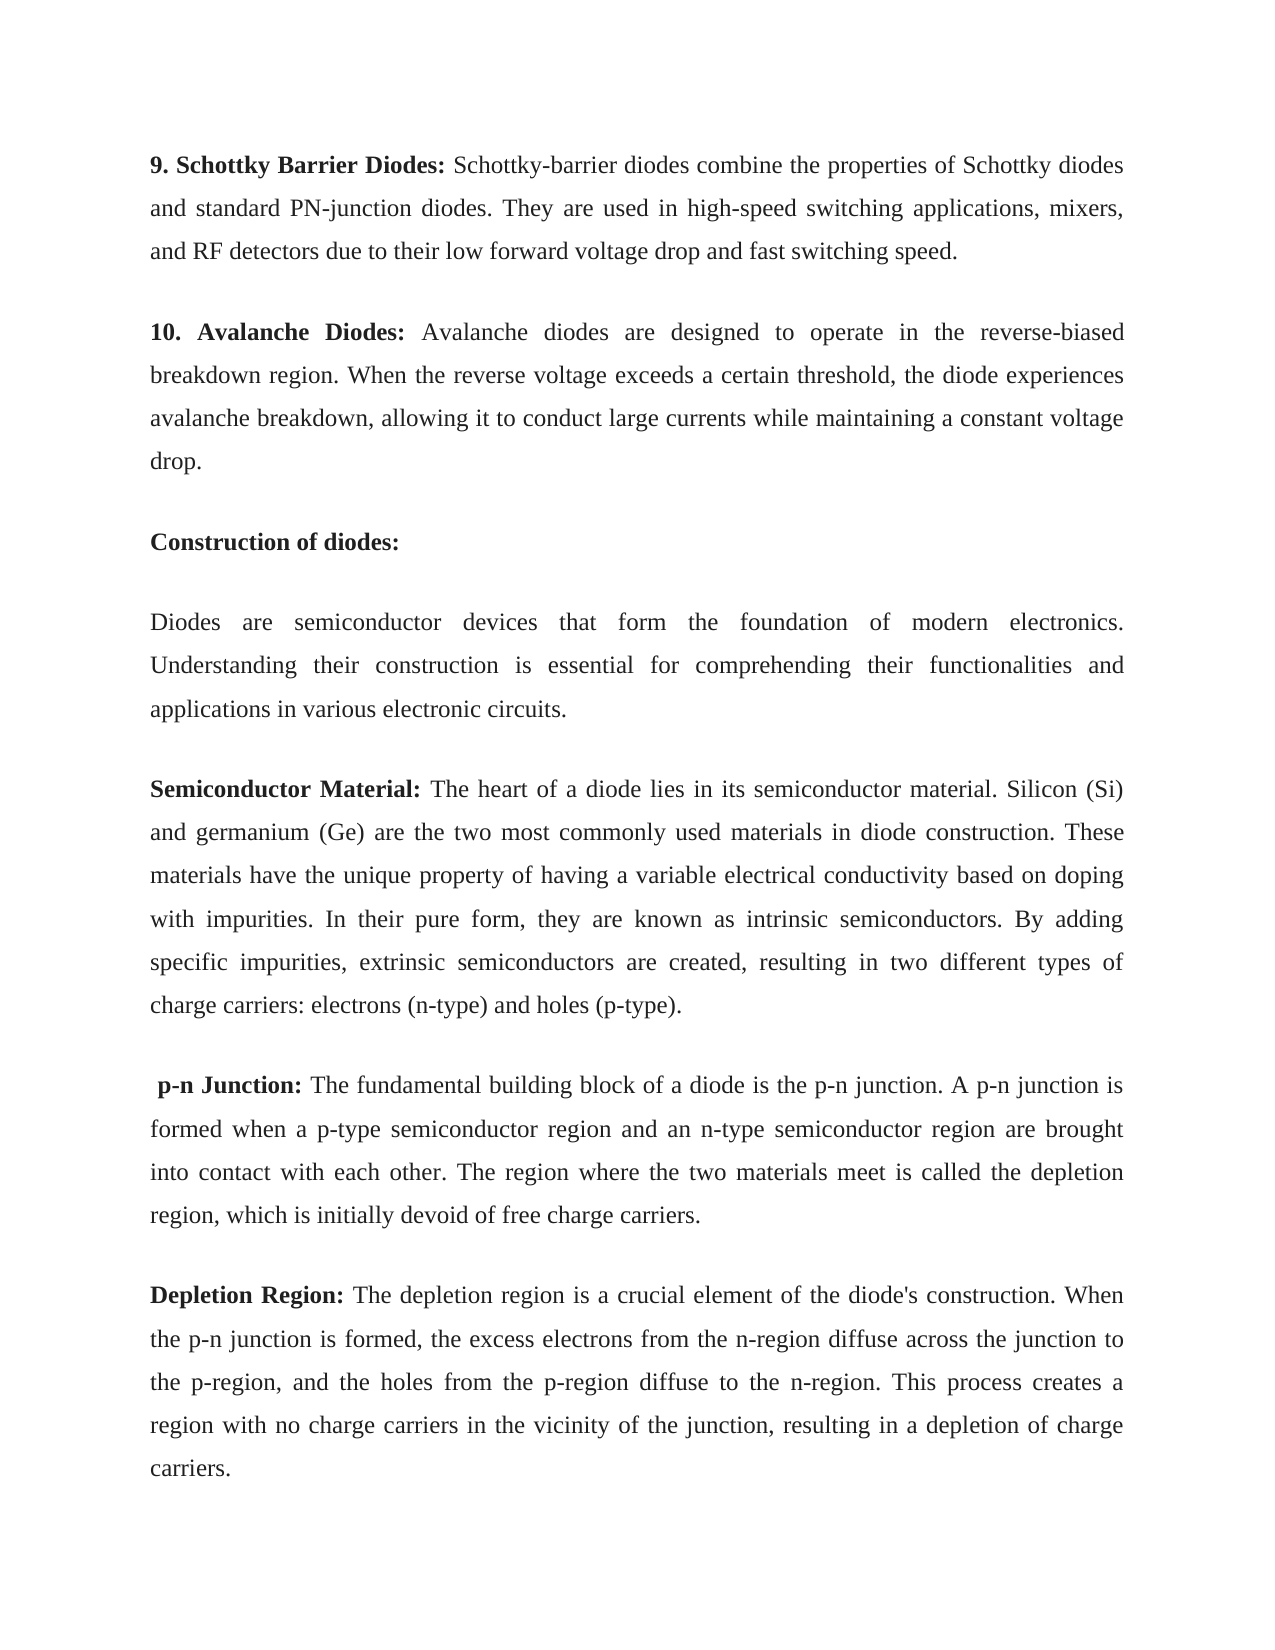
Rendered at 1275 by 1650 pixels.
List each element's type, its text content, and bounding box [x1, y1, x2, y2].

text Diodes are semiconductor devices that form the foundation of modern electronics. Understanding their construction is essential for comprehending their functionalities and applications in various electronic circuits. [150, 607, 1125, 722]
text 9. Schottky Barrier Diodes: Schottky-barrier diodes combine the properties of Schottky diodes and standard PN-junction diodes. They are used in high-speed switching applications, mixers, and RF detectors due to their low forward voltage drop and fast switching speed. [150, 150, 1125, 265]
text 10. Avalanche Diodes: Avalanche diodes are designed to operate in the reverse-biased breakdown region. When the reverse voltage exceeds a certain threshold, the diode experiences avalanche breakdown, allowing it to conduct large currents while maintaining a constant voltage drop. [150, 317, 1125, 475]
text Depletion Region: The depletion region is a crucial element of the diode's construction. When the p-n junction is formed, the excess electrons from the n-region diffuse across the junction to the p-region, and the holes from the p-region diffuse to the n-region. This process creates a region with no charge carriers in the vicinity of the junction, resulting in a depletion of charge carriers. [150, 1281, 1125, 1482]
text Construction of diodes: [150, 527, 1125, 556]
text p-n Junction: The fundamental building block of a diode is the p-n junction. A p-n junction is formed when a p-type semiconductor region and an n-type semiconductor region are brought into contact with each other. The region where the two materials meet is called the depletion region, which is initially devoid of free charge carriers. [150, 1071, 1125, 1229]
text Semiconductor Material: The heart of a diode lies in its semiconductor material. Silicon (Si) and germanium (Ge) are the two most commonly used materials in diode construction. These materials have the unique property of having a variable electrical conductivity based on doping with impurities. In their pure form, they are known as intrinsic semiconductors. By adding specific impurities, extrinsic semiconductors are created, resulting in two different types of charge carriers: electrons (n-type) and holes (p-type). [150, 774, 1125, 1019]
